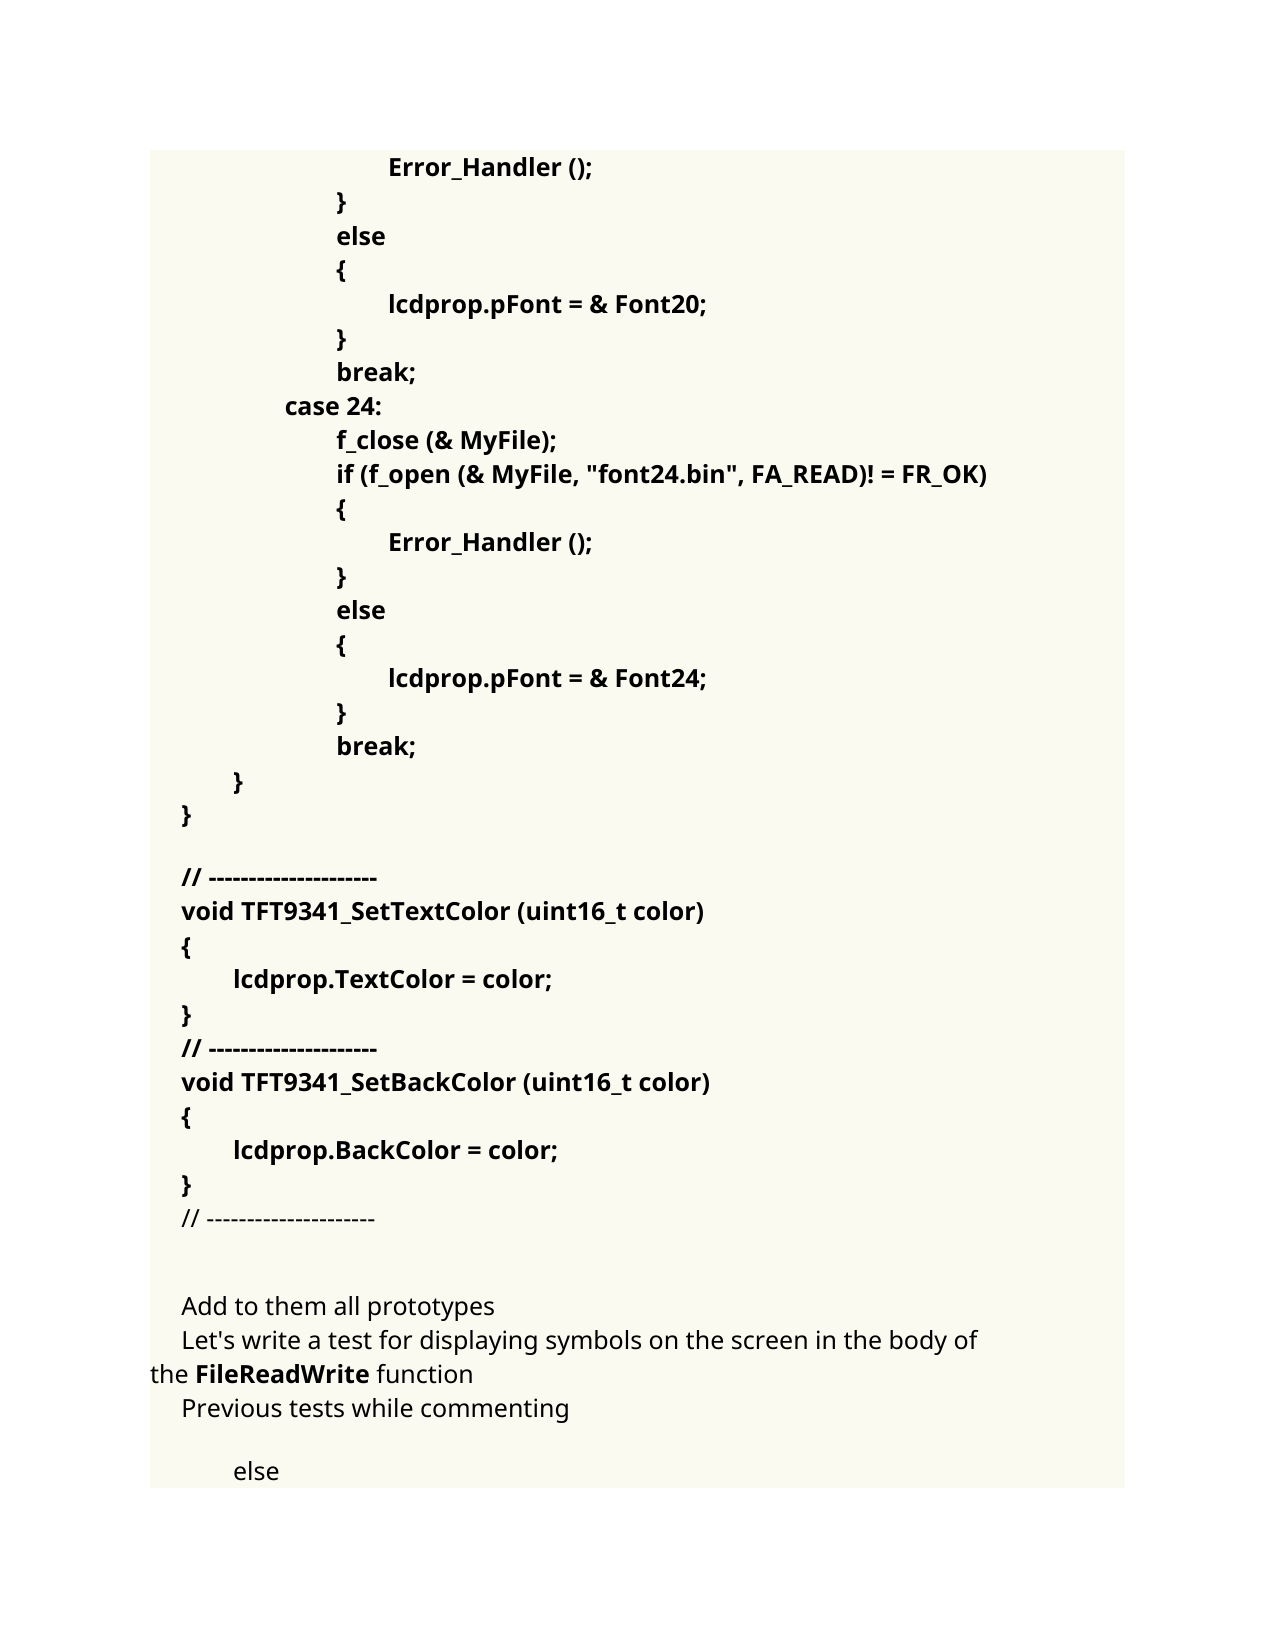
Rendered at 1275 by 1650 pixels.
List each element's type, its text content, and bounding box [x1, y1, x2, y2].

text else [150, 593, 1125, 627]
text Let's write a test for displaying symbols on the screen in the body of the FileReadWrite function [150, 1323, 1125, 1391]
text { [150, 491, 1125, 525]
text lcdprop.pFont = & Font24; [150, 661, 1125, 695]
text } [150, 797, 1125, 831]
text } [150, 320, 1125, 354]
text { [150, 1098, 1125, 1132]
text // --------------------- [150, 1030, 1125, 1064]
text } [150, 763, 1125, 797]
text void TFT9341_SetBackColor (uint16_t color) [150, 1064, 1125, 1098]
text f_close (& MyFile); [150, 422, 1125, 457]
text } [150, 559, 1125, 593]
text } [150, 996, 1125, 1030]
text { [150, 252, 1125, 286]
text } [150, 695, 1125, 729]
text Previous tests while commenting [150, 1391, 1125, 1425]
text else [150, 1454, 1125, 1488]
text break; [150, 729, 1125, 763]
text case 24: [150, 388, 1125, 422]
text // --------------------- [150, 860, 1125, 894]
text else [150, 218, 1125, 252]
text Add to them all prototypes [150, 1289, 1125, 1323]
text Error_Handler (); [150, 150, 1125, 184]
text } [150, 1167, 1125, 1201]
text Error_Handler (); [150, 525, 1125, 559]
text if (f_open (& MyFile, "font24.bin", FA_READ)! = FR_OK) [150, 457, 1125, 491]
text break; [150, 354, 1125, 388]
text lcdprop.TextColor = color; [150, 962, 1125, 996]
text { [150, 928, 1125, 962]
text lcdprop.BackColor = color; [150, 1132, 1125, 1167]
text } [150, 184, 1125, 218]
text void TFT9341_SetTextColor (uint16_t color) [150, 894, 1125, 928]
text { [150, 627, 1125, 661]
text lcdprop.pFont = & Font20; [150, 286, 1125, 320]
text // --------------------- [150, 1201, 1125, 1235]
